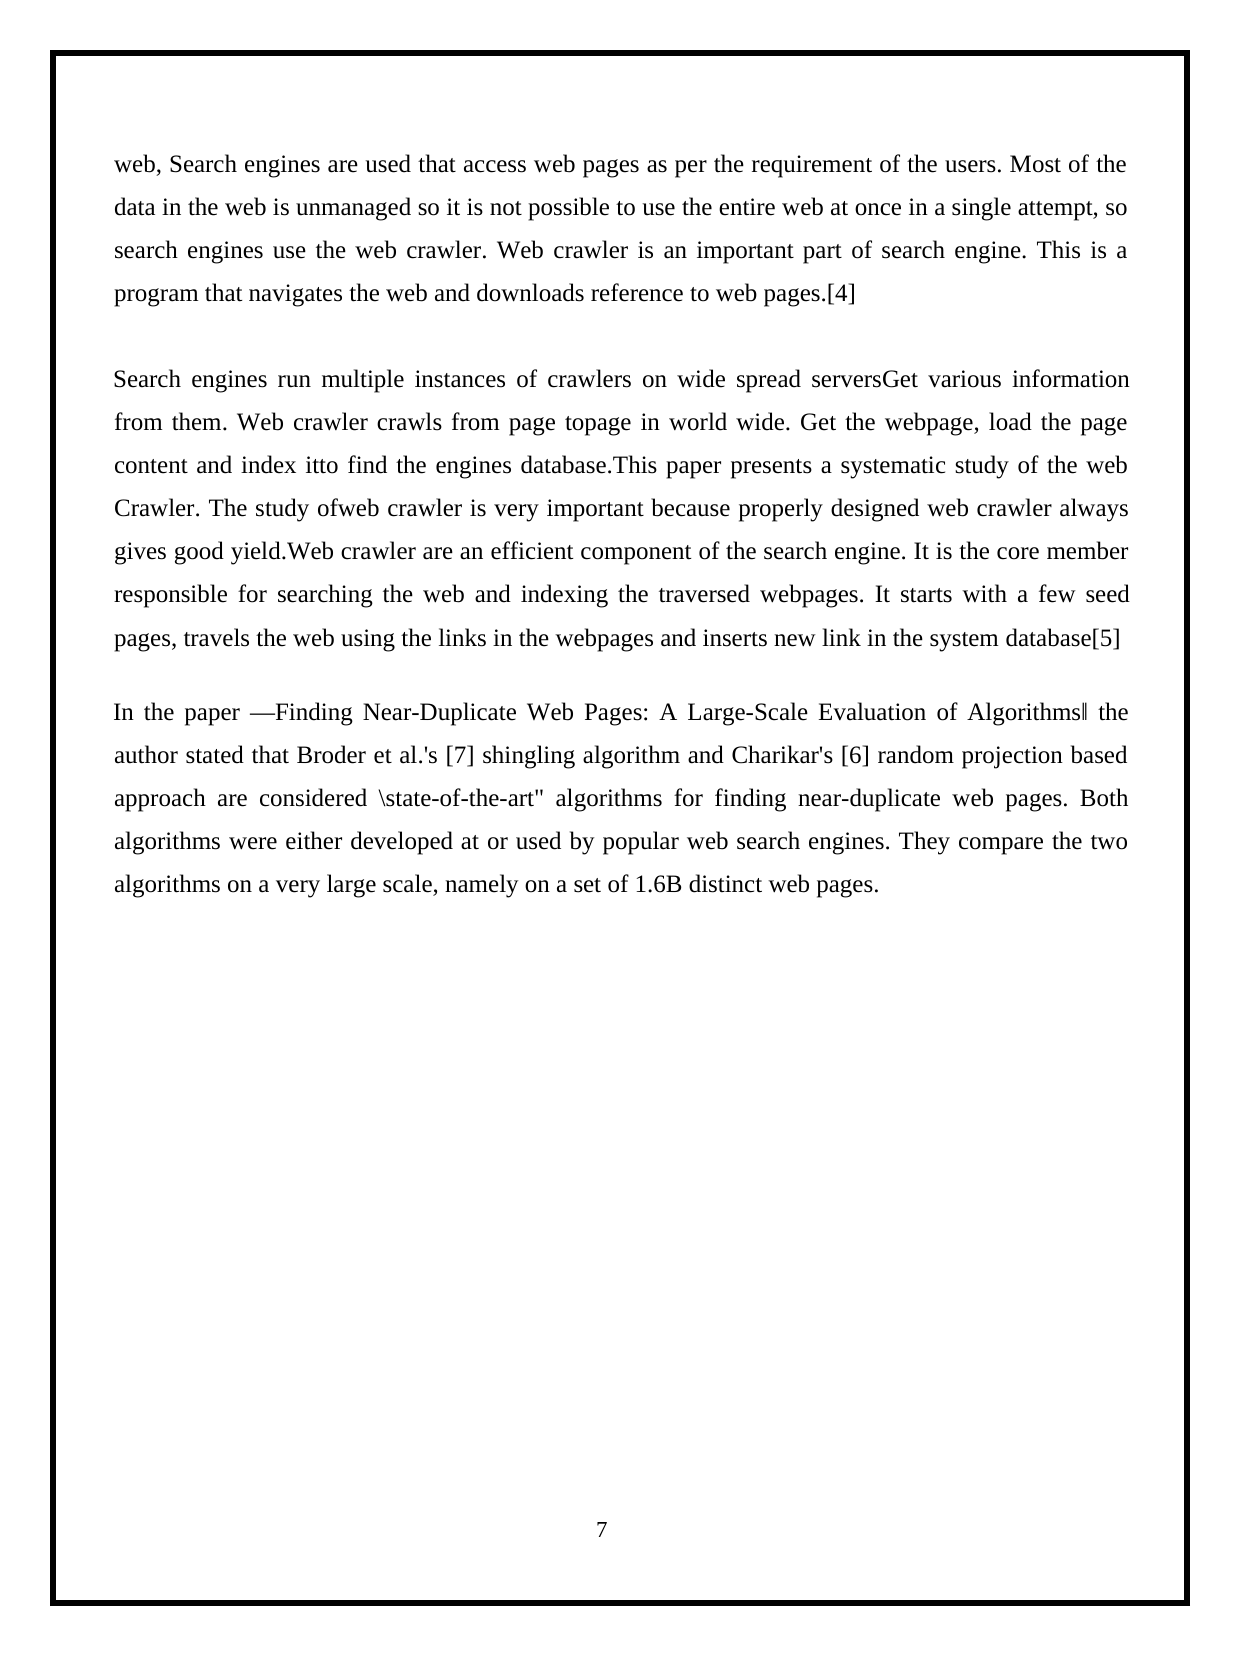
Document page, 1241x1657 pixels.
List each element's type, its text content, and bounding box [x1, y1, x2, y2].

text web, Search engines are used that access web pages as per the requirement of the users. Most of the data in the web is unmanaged so it is not possible to use the entire web at once in a single attempt, so search engines use the web crawler. Web crawler is an important part of search engine. This is a program that navigates the web and downloads reference to web pages.[4] [114, 149, 1129, 307]
text Search engines run multiple instances of crawlers on wide spread serversGet various information from them. Web crawler crawls from page topage in world wide. Get the webpage, load the page content and index itto find the engines database.This paper presents a systematic study of the web Crawler. The study ofweb crawler is very important because properly designed web crawler always gives good yield.Web crawler are an efficient component of the search engine. It is the core member responsible for searching the web and indexing the traversed webpages. It starts with a few seed pages, travels the web using the links in the webpages and inserts new link in the system database[5] [113, 364, 1130, 651]
text In the paper ―Finding Near-Duplicate Web Pages: A Large-Scale Evaluation of Algorithms‖ the author stated that Broder et al.'s [7] shingling algorithm and Charikar's [6] random projection based approach are considered \state-of-the-art" algorithms for finding near-duplicate web pages. Both algorithms were either developed at or used by popular web search engines. They compare the two algorithms on a very large scale, namely on a set of 1.6B distinct web pages. [113, 697, 1130, 898]
